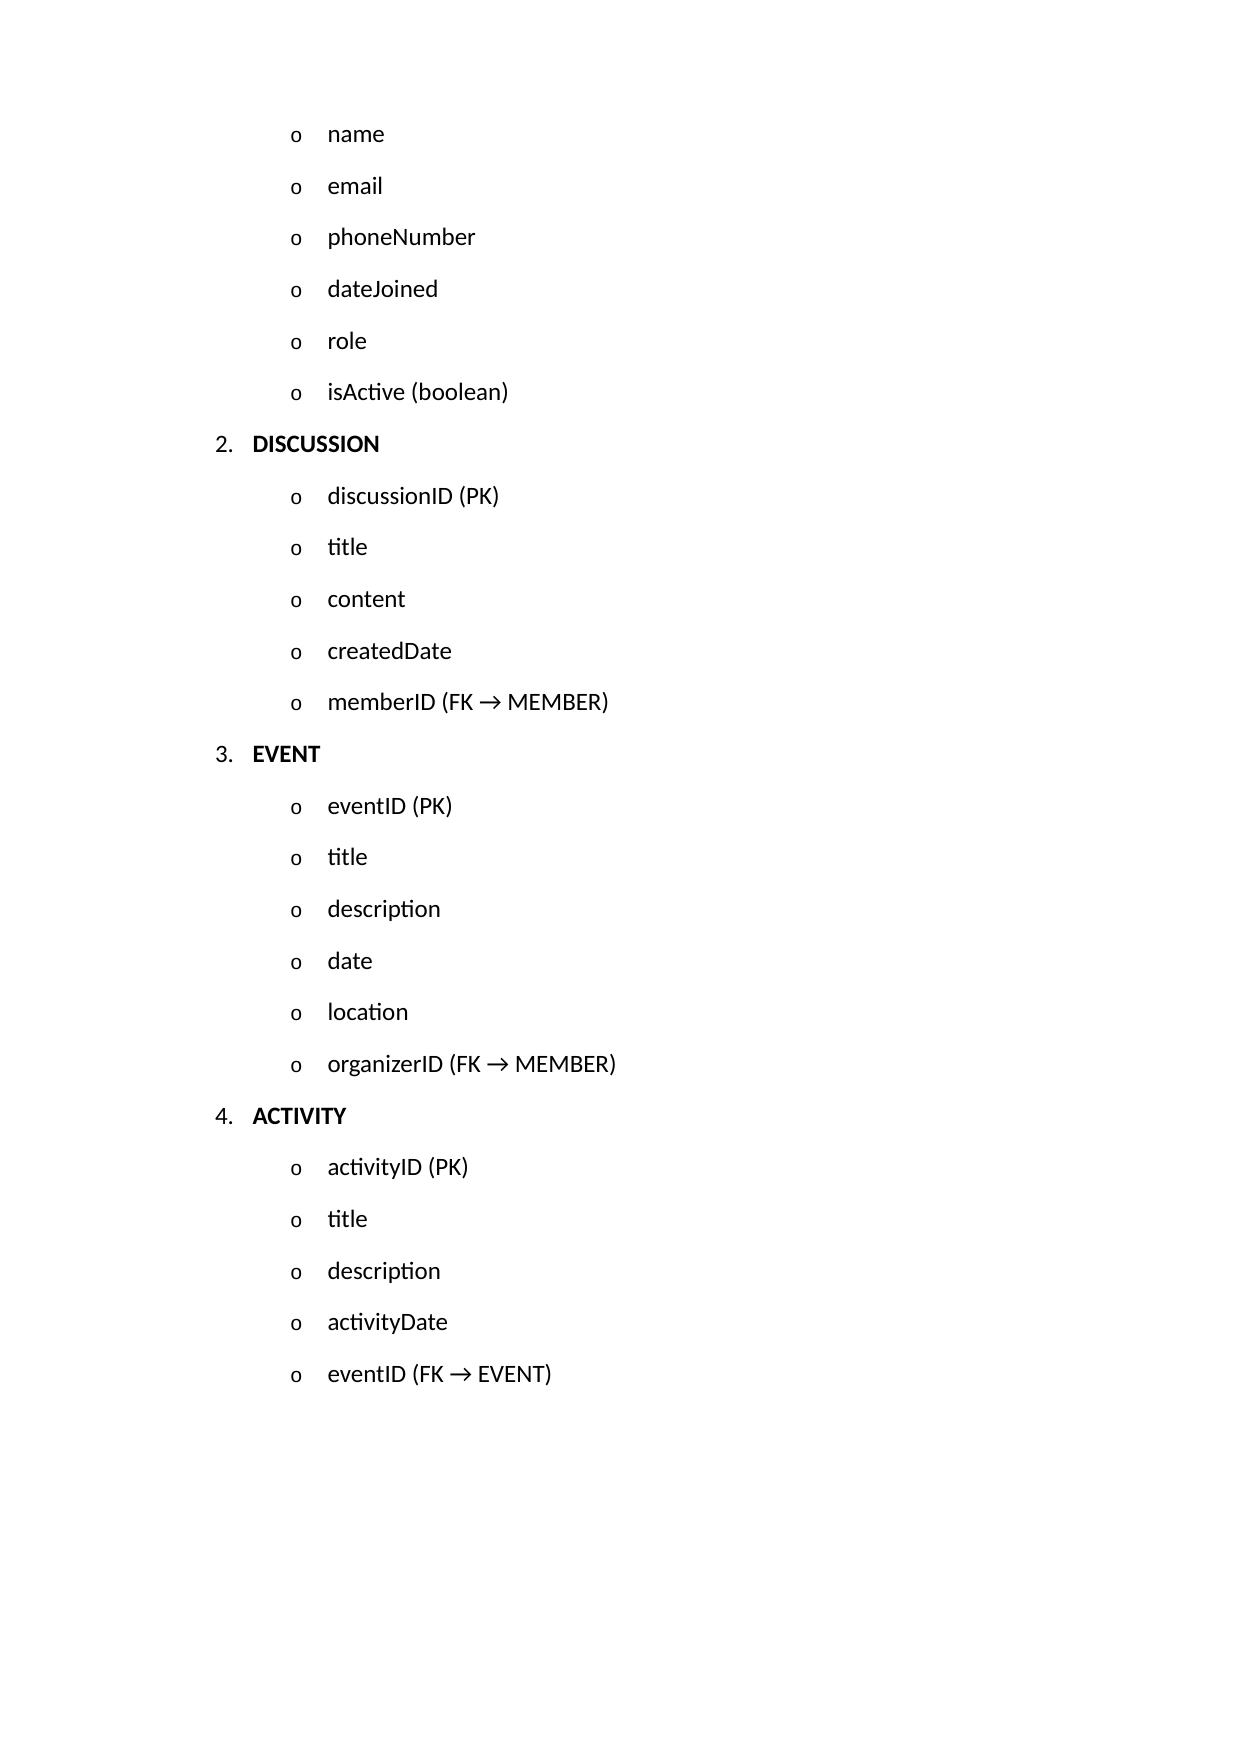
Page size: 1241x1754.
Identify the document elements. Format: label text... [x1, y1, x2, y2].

list description [290, 893, 1152, 924]
list location [290, 996, 1152, 1027]
list phoneNumber [290, 221, 1152, 252]
list description [290, 1255, 1152, 1285]
list email [290, 170, 1152, 200]
list name [290, 118, 1152, 149]
list eventID (FK → EVENT) [290, 1358, 1152, 1389]
list memberID (FK → MEMBER) [290, 686, 1152, 717]
list title [290, 1203, 1152, 1234]
list date [290, 945, 1152, 975]
list eventID (PK) [290, 790, 1152, 820]
list dateJoined [290, 273, 1152, 304]
list activityID (PK) [290, 1151, 1152, 1182]
list DISCUSSION [215, 428, 1152, 459]
list title [290, 531, 1152, 562]
list isActive (boolean) [290, 376, 1152, 407]
list createdDate [290, 635, 1152, 665]
list organizerID (FK → MEMBER) [290, 1048, 1152, 1079]
list role [290, 325, 1152, 355]
list title [290, 841, 1152, 872]
list ACTIVITY [215, 1100, 1152, 1130]
list activityDate [290, 1306, 1152, 1337]
list EVENT [215, 738, 1152, 769]
list discussionID (PK) [290, 480, 1152, 510]
list content [290, 583, 1152, 614]
